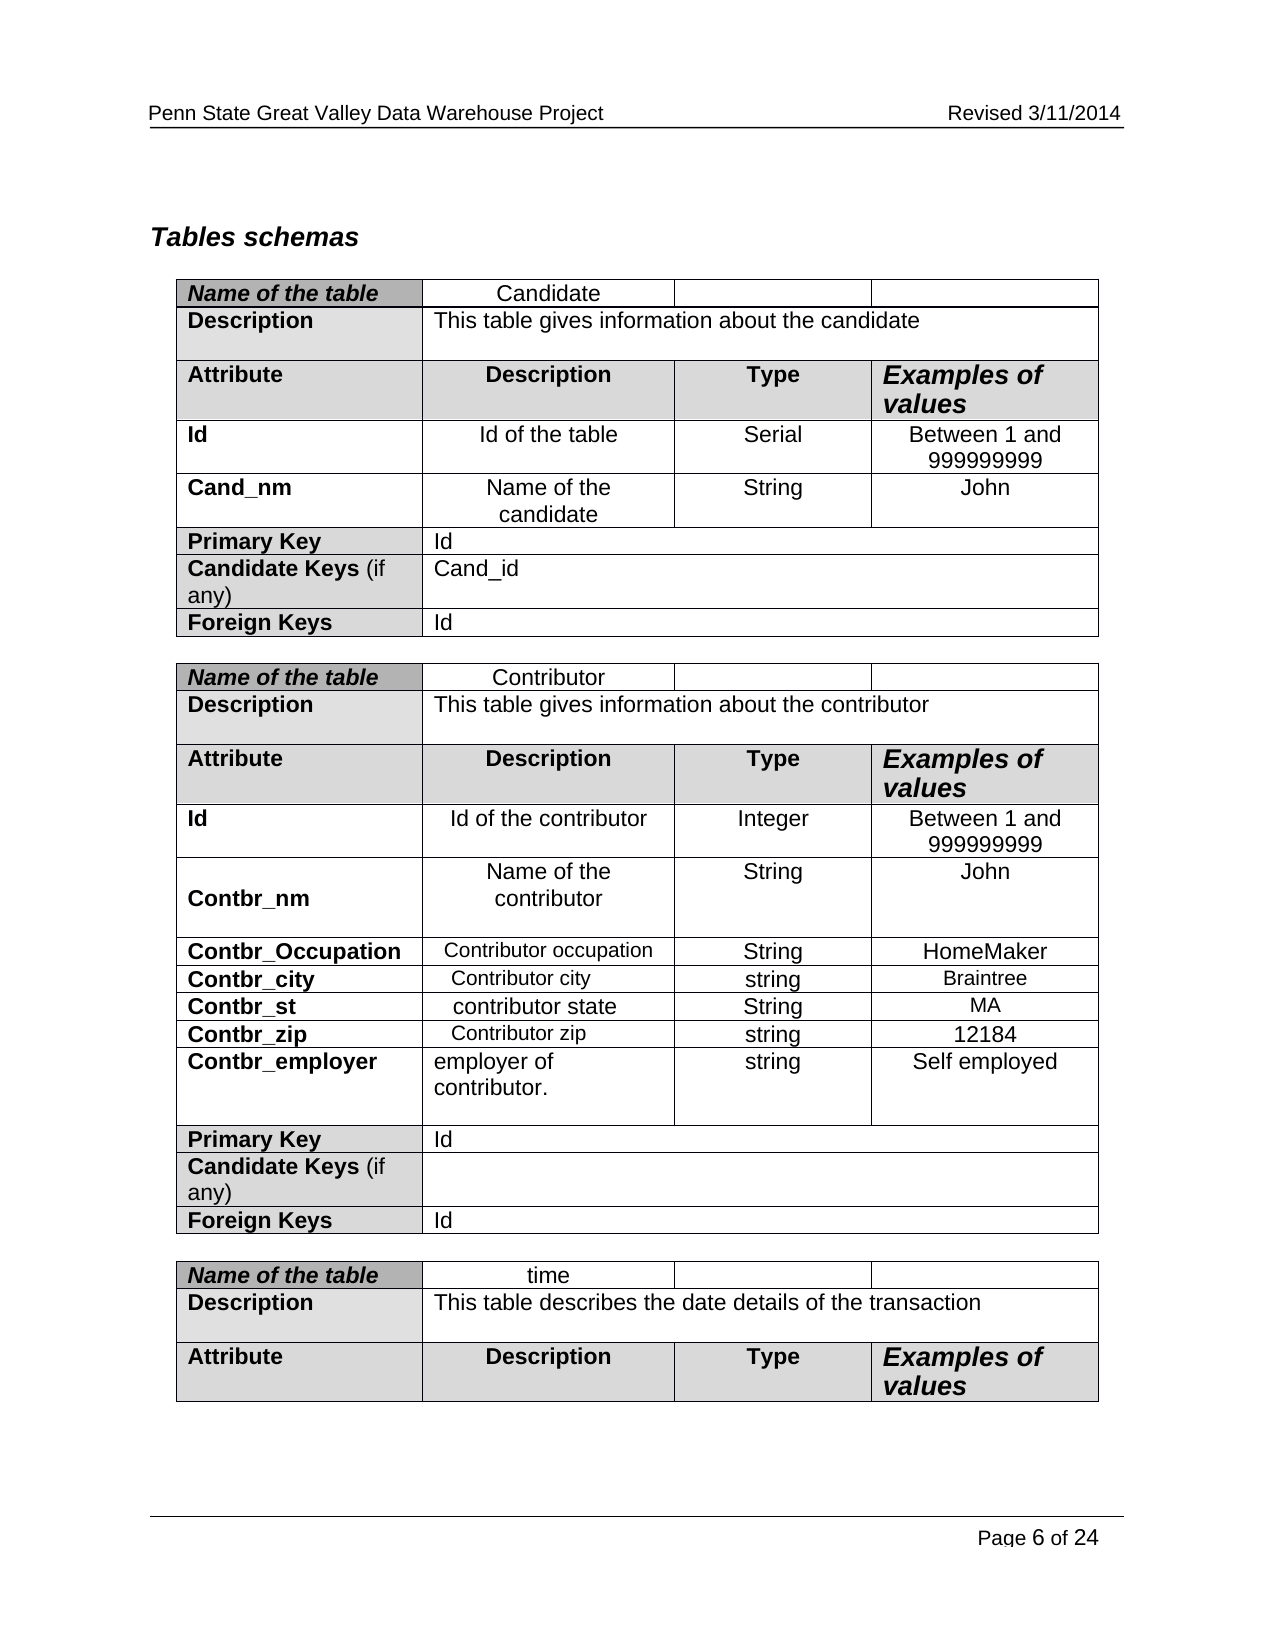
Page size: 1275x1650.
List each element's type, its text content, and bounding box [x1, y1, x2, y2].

table_cell MA [872, 993, 1098, 1019]
table_cell Description [177, 1289, 422, 1342]
table_cell string [675, 1048, 871, 1124]
table_cell String [675, 938, 871, 965]
subtitle Tables schemas [150, 221, 1125, 253]
table_cell Cand_id [423, 555, 1098, 608]
table_header [675, 280, 871, 306]
table_cell Integer [675, 805, 871, 857]
table_cell Type [675, 361, 871, 419]
table_cell Name of the candidate [423, 474, 674, 527]
table_cell String [675, 858, 871, 937]
table_header Name of the table [177, 1262, 422, 1288]
table_cell string [675, 966, 871, 992]
table_cell Id [177, 421, 422, 473]
table_header Contributor [423, 664, 674, 690]
table_cell Contbr_nm [177, 858, 422, 937]
table_cell Examples of values [872, 361, 1098, 419]
table_cell [423, 1153, 1098, 1206]
table_header Name of the table [177, 280, 422, 306]
table_cell This table describes the date details of the transaction [423, 1289, 1098, 1342]
table_header [675, 1262, 871, 1288]
table_cell Attribute [177, 745, 422, 803]
table_cell Between 1 and 999999999 [872, 805, 1098, 857]
table_cell string [675, 1021, 871, 1047]
table_header [872, 664, 1098, 690]
table_cell Contbr_employer [177, 1048, 422, 1124]
table_cell Description [423, 745, 674, 803]
table_cell HomeMaker [872, 938, 1098, 965]
table_cell employer of contributor. [423, 1048, 674, 1124]
table_cell Candidate Keys (if any) [177, 555, 422, 608]
table_cell Id of the table [423, 421, 674, 473]
table_cell contributor state [423, 993, 674, 1019]
table_cell Id [423, 528, 1098, 554]
table_cell String [675, 474, 871, 527]
table_cell Examples of values [872, 745, 1098, 803]
table_cell Attribute [177, 1343, 422, 1401]
table_header time [423, 1262, 674, 1288]
table_cell Contbr_st [177, 993, 422, 1019]
table_cell Id [423, 1126, 1098, 1152]
table_cell Attribute [177, 361, 422, 419]
table_cell Id [177, 805, 422, 857]
table_cell Id [423, 1207, 1098, 1233]
table_cell This table gives information about the candidate [423, 308, 1098, 360]
table_cell Name of the contributor [423, 858, 674, 937]
table_cell Description [423, 361, 674, 419]
table_cell Contbr_zip [177, 1021, 422, 1047]
table_header Name of the table [177, 664, 422, 690]
table_header [872, 1262, 1098, 1288]
table_cell Type [675, 745, 871, 803]
table_cell Self employed [872, 1048, 1098, 1124]
table_cell Cand_nm [177, 474, 422, 527]
table_cell Description [177, 308, 422, 360]
table_header [872, 280, 1098, 306]
table_cell Braintree [872, 966, 1098, 992]
table_cell Primary Key [177, 528, 422, 554]
table_cell Foreign Keys [177, 1207, 422, 1233]
table_cell Primary Key [177, 1126, 422, 1152]
table_cell John [872, 858, 1098, 937]
table_header Candidate [423, 280, 674, 306]
table_cell Serial [675, 421, 871, 473]
table_cell Contributor occupation [423, 938, 674, 965]
table_cell 12184 [872, 1021, 1098, 1047]
table_cell John [872, 474, 1098, 527]
table_cell Between 1 and 999999999 [872, 421, 1098, 473]
table_cell Foreign Keys [177, 609, 422, 636]
table_cell String [675, 993, 871, 1019]
table_cell Id [423, 609, 1098, 636]
table_cell Description [177, 691, 422, 744]
table_cell Description [423, 1343, 674, 1401]
table_cell Contributor city [423, 966, 674, 992]
table_cell Type [675, 1343, 871, 1401]
table_cell Contbr_Occupation [177, 938, 422, 965]
table_cell Contributor zip [423, 1021, 674, 1047]
table_cell Candidate Keys (if any) [177, 1153, 422, 1206]
table_cell Id of the contributor [423, 805, 674, 857]
table_cell Examples of values [872, 1343, 1098, 1401]
table_header [675, 664, 871, 690]
table_cell This table gives information about the contributor [423, 691, 1098, 744]
table_cell Contbr_city [177, 966, 422, 992]
